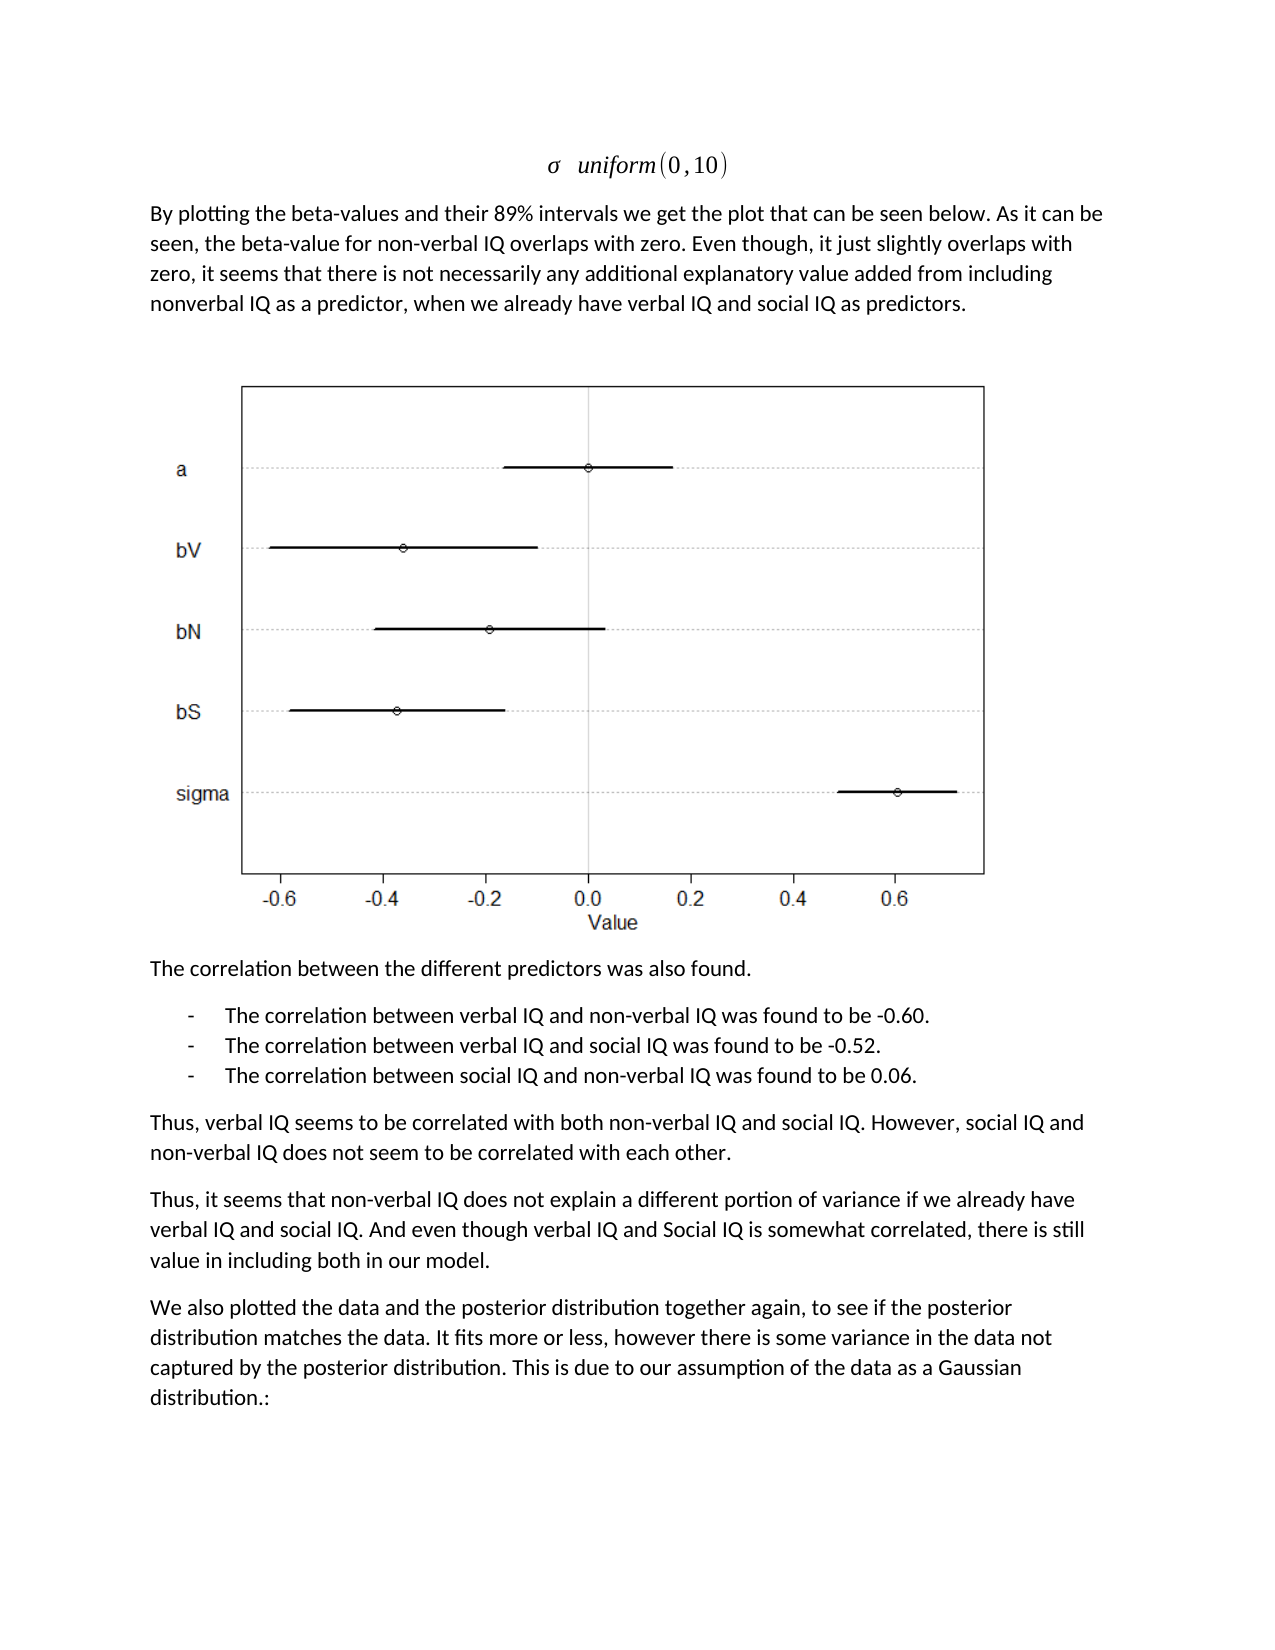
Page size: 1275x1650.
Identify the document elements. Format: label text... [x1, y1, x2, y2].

text We also plotted the data and the posterior distribution together again, to see if the posterior distribution matches the data. It fits more or less, however there is some variance in the data not captured by the posterior distribution. This is due to our assumption of the data as a Gaussian distribution.: [150, 1293, 1125, 1411]
text By plotting the beta-values and their 89% intervals we get the plot that can be seen below. As it can be seen, the beta-value for non-verbal IQ overlaps with zero. Even though, it just slightly overlaps with zero, it seems that there is not necessarily any additional explanatory value added from including nonverbal IQ as a predictor, when we already have verbal IQ and social IQ as predictors. [150, 199, 1125, 317]
text Thus, verbal IQ seems to be correlated with both non-verbal IQ and social IQ. However, social IQ and non-verbal IQ does not seem to be correlated with each other. [150, 1108, 1125, 1166]
text The correlation between the different predictors was also found. [150, 954, 1125, 982]
list The correlation between social IQ and non-verbal IQ was found to be 0.06. [187, 1061, 1125, 1089]
list The correlation between verbal IQ and social IQ was found to be -0.52. [187, 1031, 1125, 1059]
list The correlation between verbal IQ and non-verbal IQ was found to be -0.60. [187, 1001, 1125, 1029]
picture [150, 336, 1011, 936]
text Thus, it seems that non-verbal IQ does not explain a different portion of variance if we already have verbal IQ and social IQ. And even though verbal IQ and Social IQ is somewhat correlated, there is still value in including both in our model. [150, 1185, 1125, 1274]
